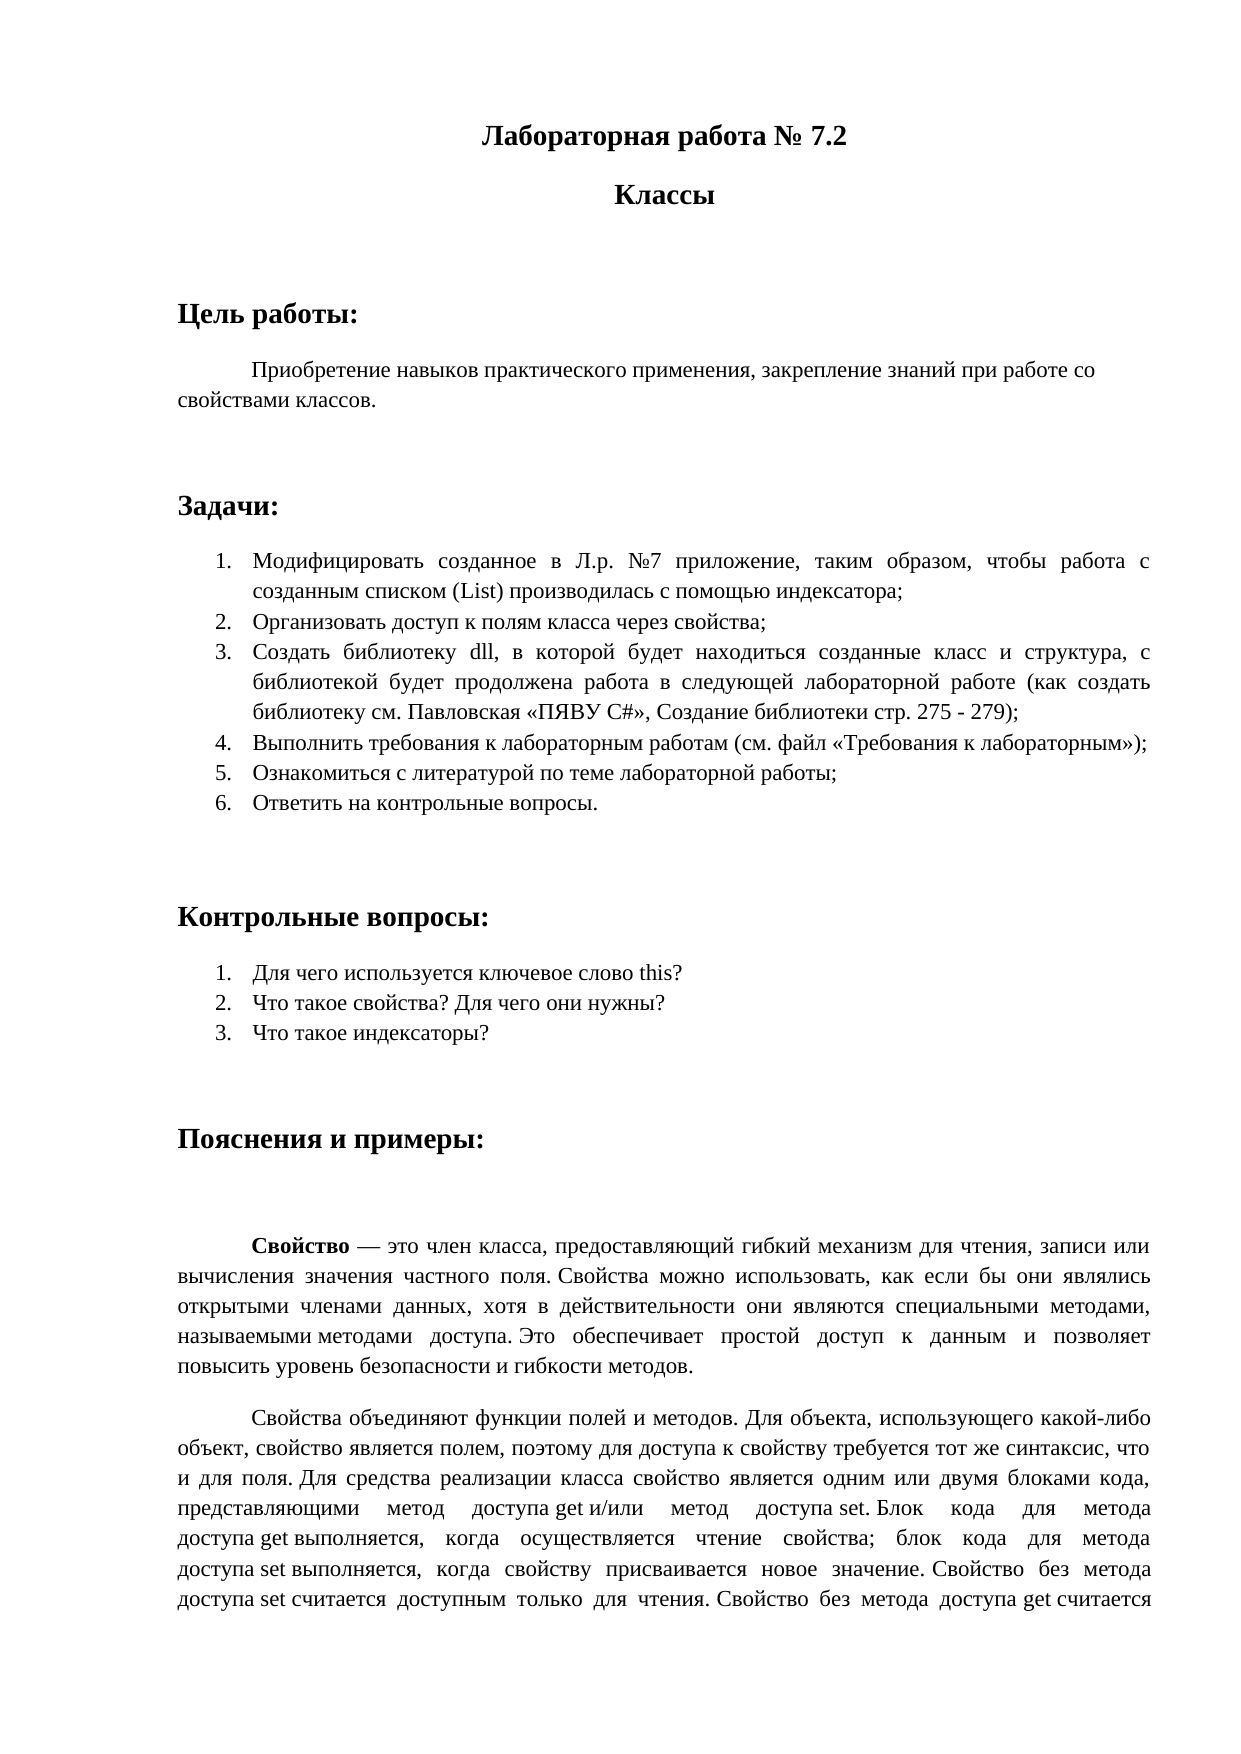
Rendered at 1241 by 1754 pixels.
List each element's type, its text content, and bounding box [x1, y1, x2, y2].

list Что такое свойства? Для чего они нужны? [215, 989, 1152, 1015]
list Ответить на контрольные вопросы. [215, 789, 1152, 815]
text Приобретение навыков практического применения, закрепление знаний при работе со свойствами классов. [177, 356, 1152, 412]
list Создать библиотеку dll, в которой будет находиться созданные класс и структура, с библиотекой будет продолжена работа в следующей лабораторной работе (как создать библиотеку см. Павловская «ПЯВУ C#», Создание библиотеки стр. 275 - 279); [215, 638, 1152, 725]
list Что такое индексаторы? [215, 1019, 1152, 1046]
text Контрольные вопросы: [177, 899, 1152, 933]
text Пояснения и примеры: [177, 1121, 1152, 1155]
text Свойство — это член класса, предоставляющий гибкий механизм для чтения, записи или вычисления значения частного поля. Свойства можно использовать, как если бы они являлись открытыми членами данных, хотя в действительности они являются специальными методами, называемыми методами доступа. Это обеспечивает простой доступ к данным и позволяет повысить уровень безопасности и гибкости методов. [177, 1232, 1152, 1379]
list Выполнить требования к лабораторным работам (см. файл «Требования к лабораторным»); [215, 728, 1152, 755]
list Ознакомиться с литературой по теме лабораторной работы; [215, 759, 1152, 785]
text Задачи: [177, 488, 1152, 521]
list Модифицировать созданное в Л.р. №7 приложение, таким образом, чтобы работа с созданным списком (List) производилась с помощью индексатора; [215, 547, 1152, 604]
text Классы [177, 177, 1152, 211]
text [177, 1403, 1152, 1611]
list Организовать доступ к полям класса через свойства; [215, 608, 1152, 634]
text Цель работы: [177, 296, 1152, 330]
text Лабораторная работа № 7.2 [177, 118, 1152, 152]
list Для чего используется ключевое слово this? [215, 959, 1152, 985]
